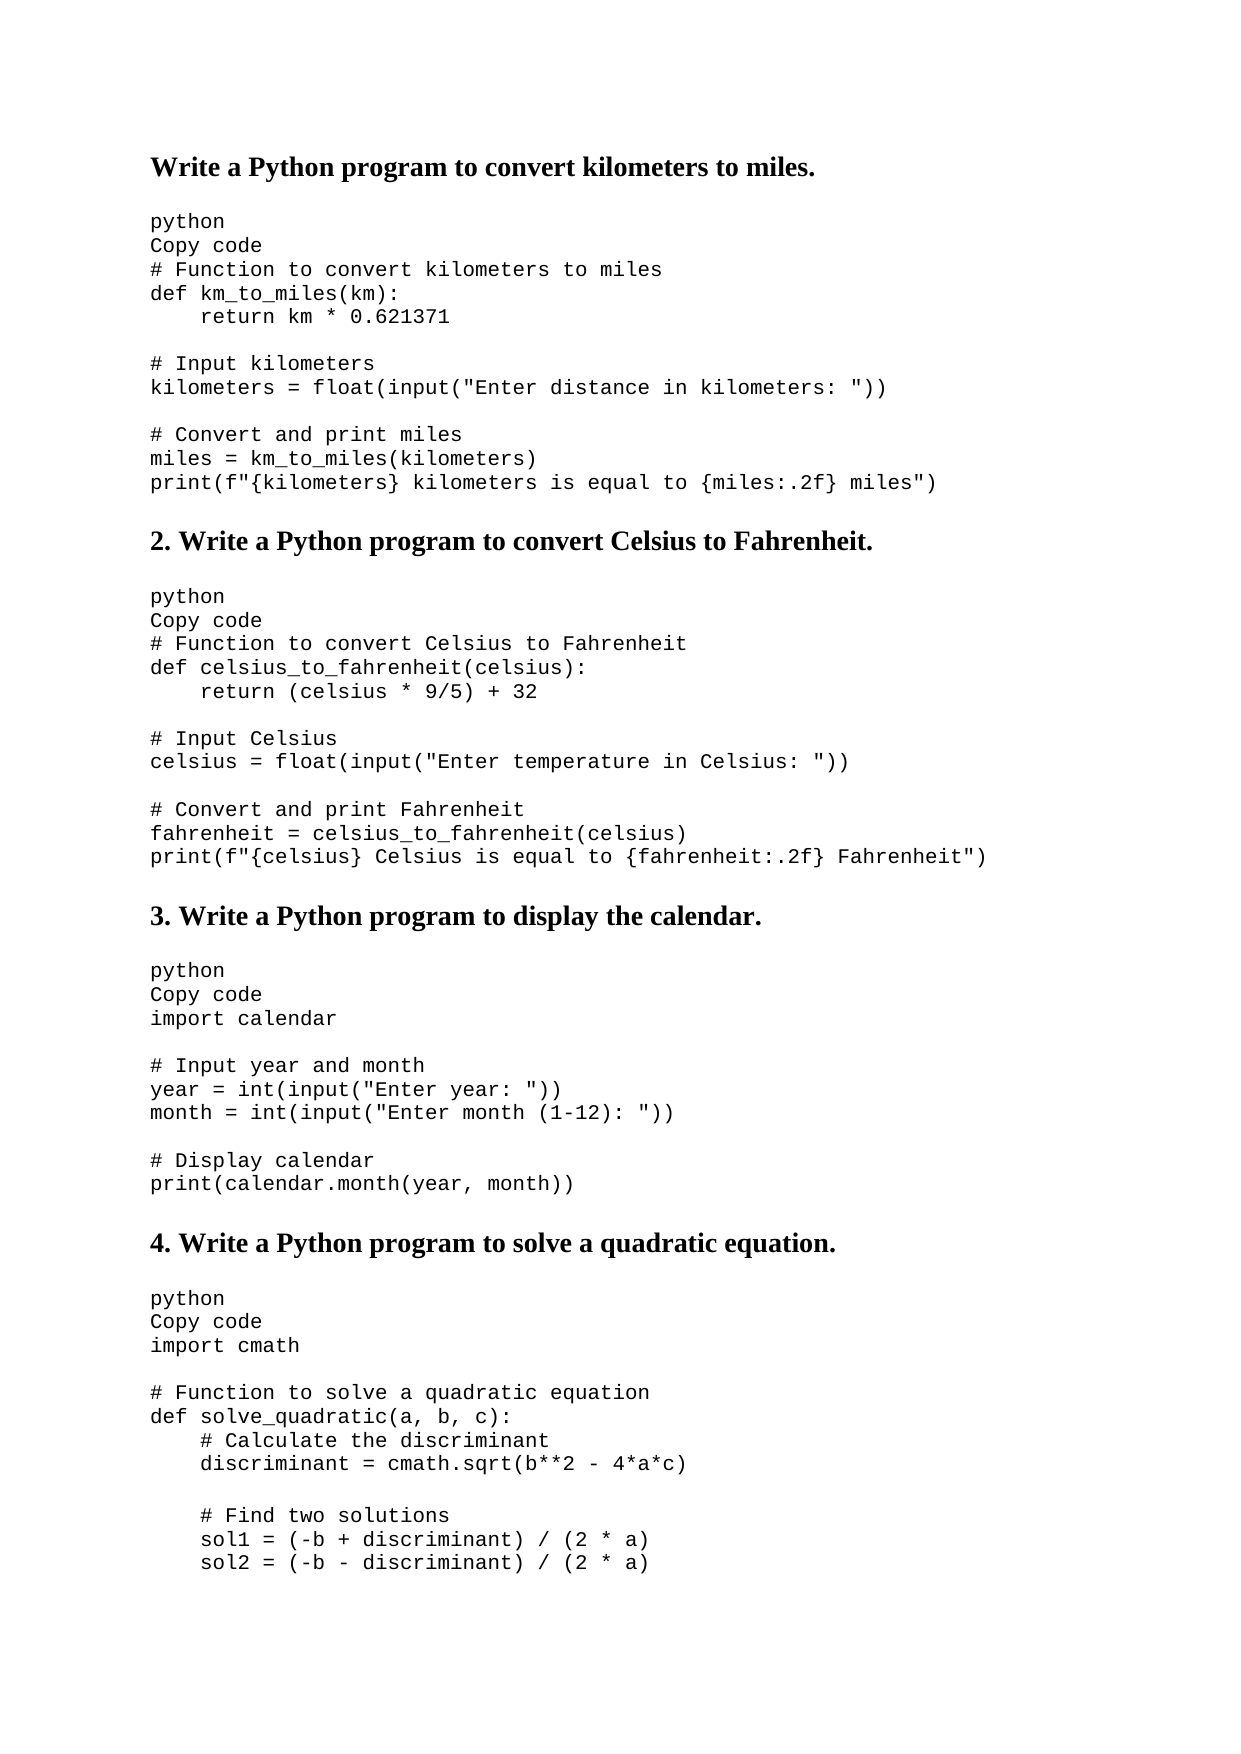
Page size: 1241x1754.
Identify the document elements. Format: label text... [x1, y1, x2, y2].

text def solve_quadratic(a, b, c): [150, 1406, 1090, 1429]
text # Input year and month [150, 1055, 1090, 1079]
text 3. Write a Python program to display the calendar. [150, 899, 1090, 931]
text # Function to convert Celsius to Fahrenheit [150, 633, 1090, 657]
text def celsius_to_fahrenheit(celsius): [150, 657, 1090, 681]
text # Function to solve a quadratic equation [150, 1382, 1090, 1406]
text sol1 = (-b + discriminant) / (2 * a) [150, 1528, 1090, 1552]
text kilometers = float(input("Enter distance in kilometers: ")) [150, 377, 1090, 401]
text year = int(input("Enter year: ")) [150, 1079, 1090, 1102]
text print(calendar.month(year, month)) [150, 1173, 1090, 1197]
text month = int(input("Enter month (1-12): ")) [150, 1102, 1090, 1126]
text print(f"{kilometers} kilometers is equal to {miles:.2f} miles") [150, 472, 1090, 495]
text Copy code [150, 984, 1090, 1008]
text python [150, 961, 1090, 984]
text # Calculate the discriminant [150, 1429, 1090, 1453]
text import cmath [150, 1335, 1090, 1359]
text Copy code [150, 1311, 1090, 1335]
text discriminant = cmath.sqrt(b**2 - 4*a*c) [150, 1453, 1090, 1477]
text Copy code [150, 235, 1090, 259]
text # Display calendar [150, 1150, 1090, 1173]
text celsius = float(input("Enter temperature in Celsius: ")) [150, 752, 1090, 775]
text # Find two solutions [150, 1505, 1090, 1528]
text # Input kilometers [150, 353, 1090, 377]
text # Input Celsius [150, 728, 1090, 752]
text import calendar [150, 1008, 1090, 1031]
text 4. Write a Python program to solve a quadratic equation. [150, 1226, 1090, 1258]
text # Convert and print miles [150, 424, 1090, 448]
text sol2 = (-b - discriminant) / (2 * a) [150, 1552, 1090, 1576]
text python [150, 212, 1090, 235]
text return (celsius * 9/5) + 32 [150, 681, 1090, 704]
text Write a Python program to convert kilometers to miles. [150, 150, 1090, 182]
text python [150, 1288, 1090, 1311]
text 2. Write a Python program to convert Celsius to Fahrenheit. [150, 524, 1090, 557]
text return km * 0.621371 [150, 306, 1090, 330]
text # Convert and print Fahrenheit [150, 799, 1090, 822]
text miles = km_to_miles(kilometers) [150, 448, 1090, 472]
text python [150, 586, 1090, 610]
text def km_to_miles(km): [150, 282, 1090, 306]
text print(f"{celsius} Celsius is equal to {fahrenheit:.2f} Fahrenheit") [150, 846, 1090, 870]
text # Function to convert kilometers to miles [150, 259, 1090, 282]
text fahrenheit = celsius_to_fahrenheit(celsius) [150, 822, 1090, 846]
text Copy code [150, 610, 1090, 633]
